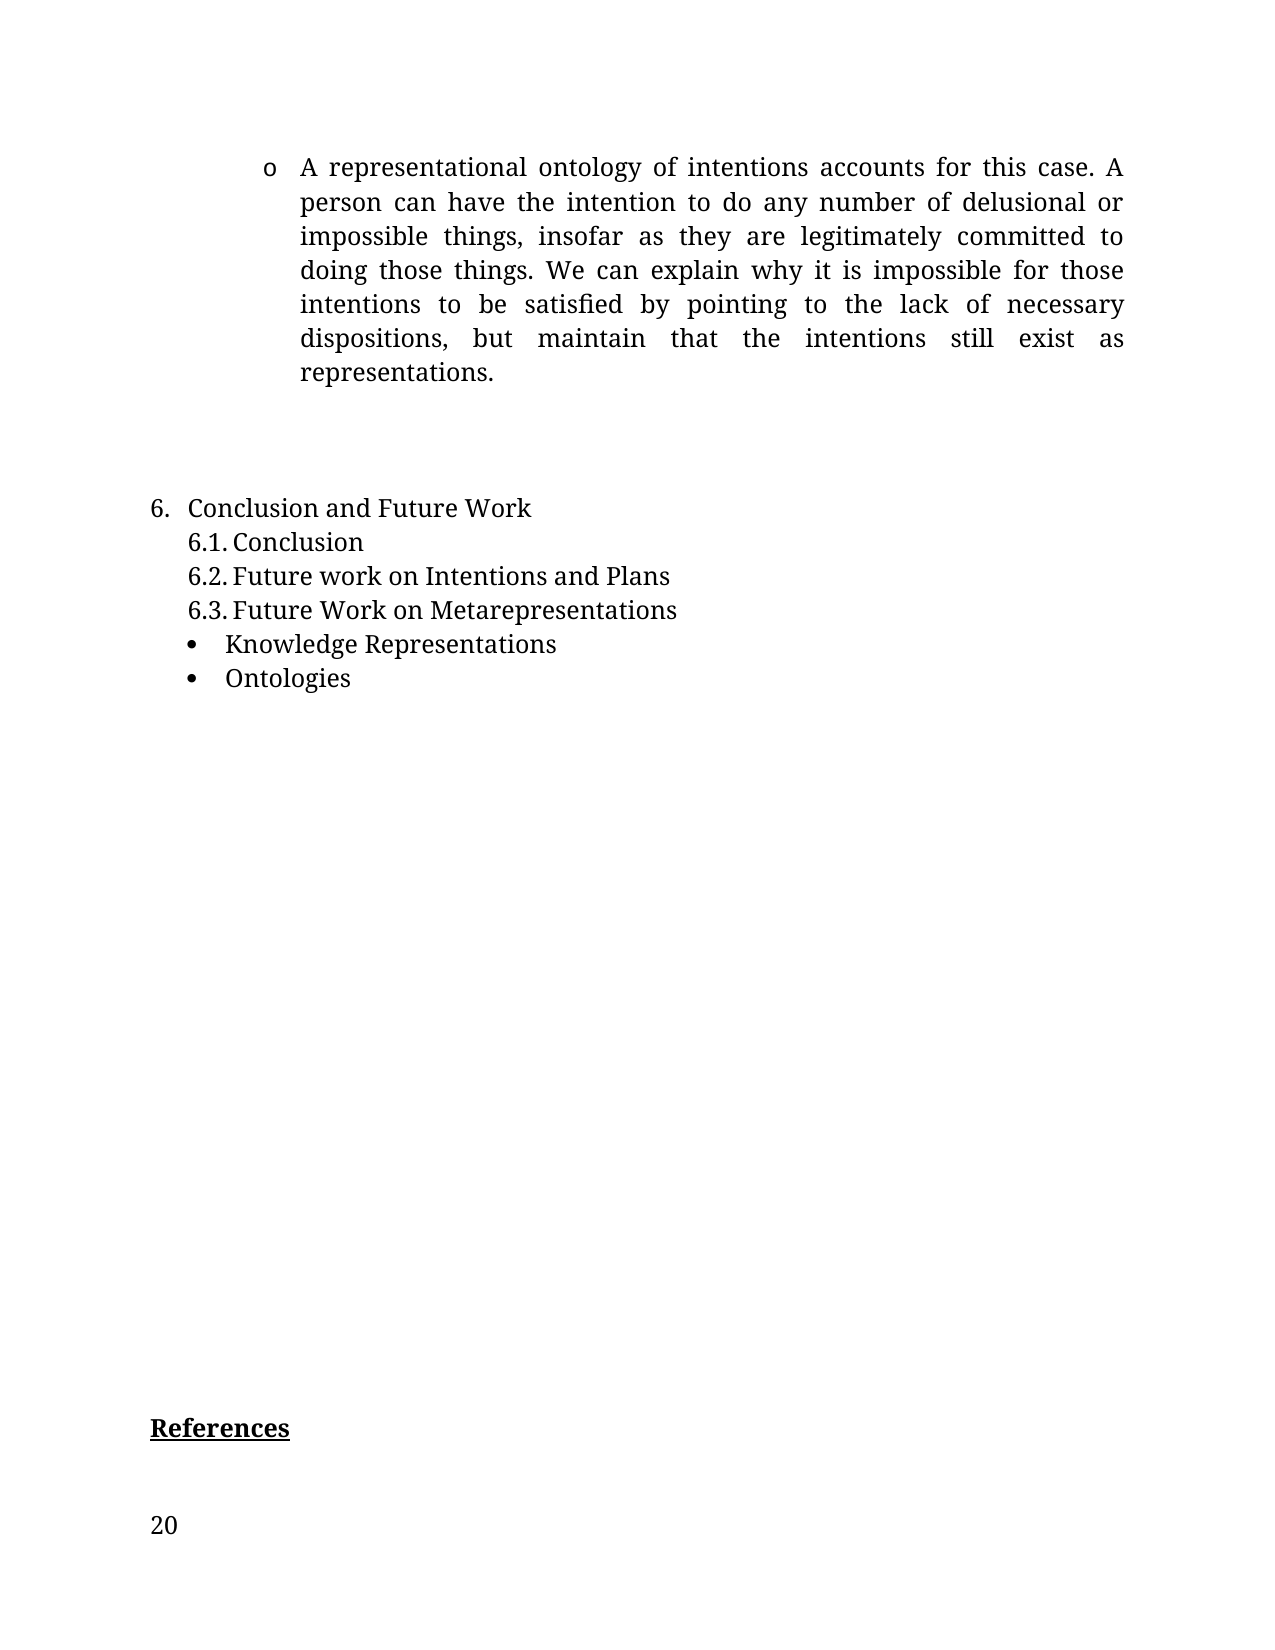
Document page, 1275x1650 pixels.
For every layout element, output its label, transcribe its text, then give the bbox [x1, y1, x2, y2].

text References [150, 1411, 1125, 1444]
list Conclusion [187, 525, 1125, 559]
list Knowledge Representations [187, 627, 1125, 661]
list Future work on Intentions and Plans [187, 559, 1125, 593]
list Future Work on Metarepresentations [187, 593, 1125, 627]
list A representational ontology of intentions accounts for this case. A person can have the intention to do any number of delusional or impossible things, insofar as they are legitimately committed to doing those things. We can explain why it is impossible for those intentions to be satisfied by pointing to the lack of necessary dispositions, but maintain that the intentions still exist as representations. [262, 150, 1125, 389]
list Ontologies [187, 661, 1125, 695]
list Conclusion and Future Work [150, 491, 1125, 525]
